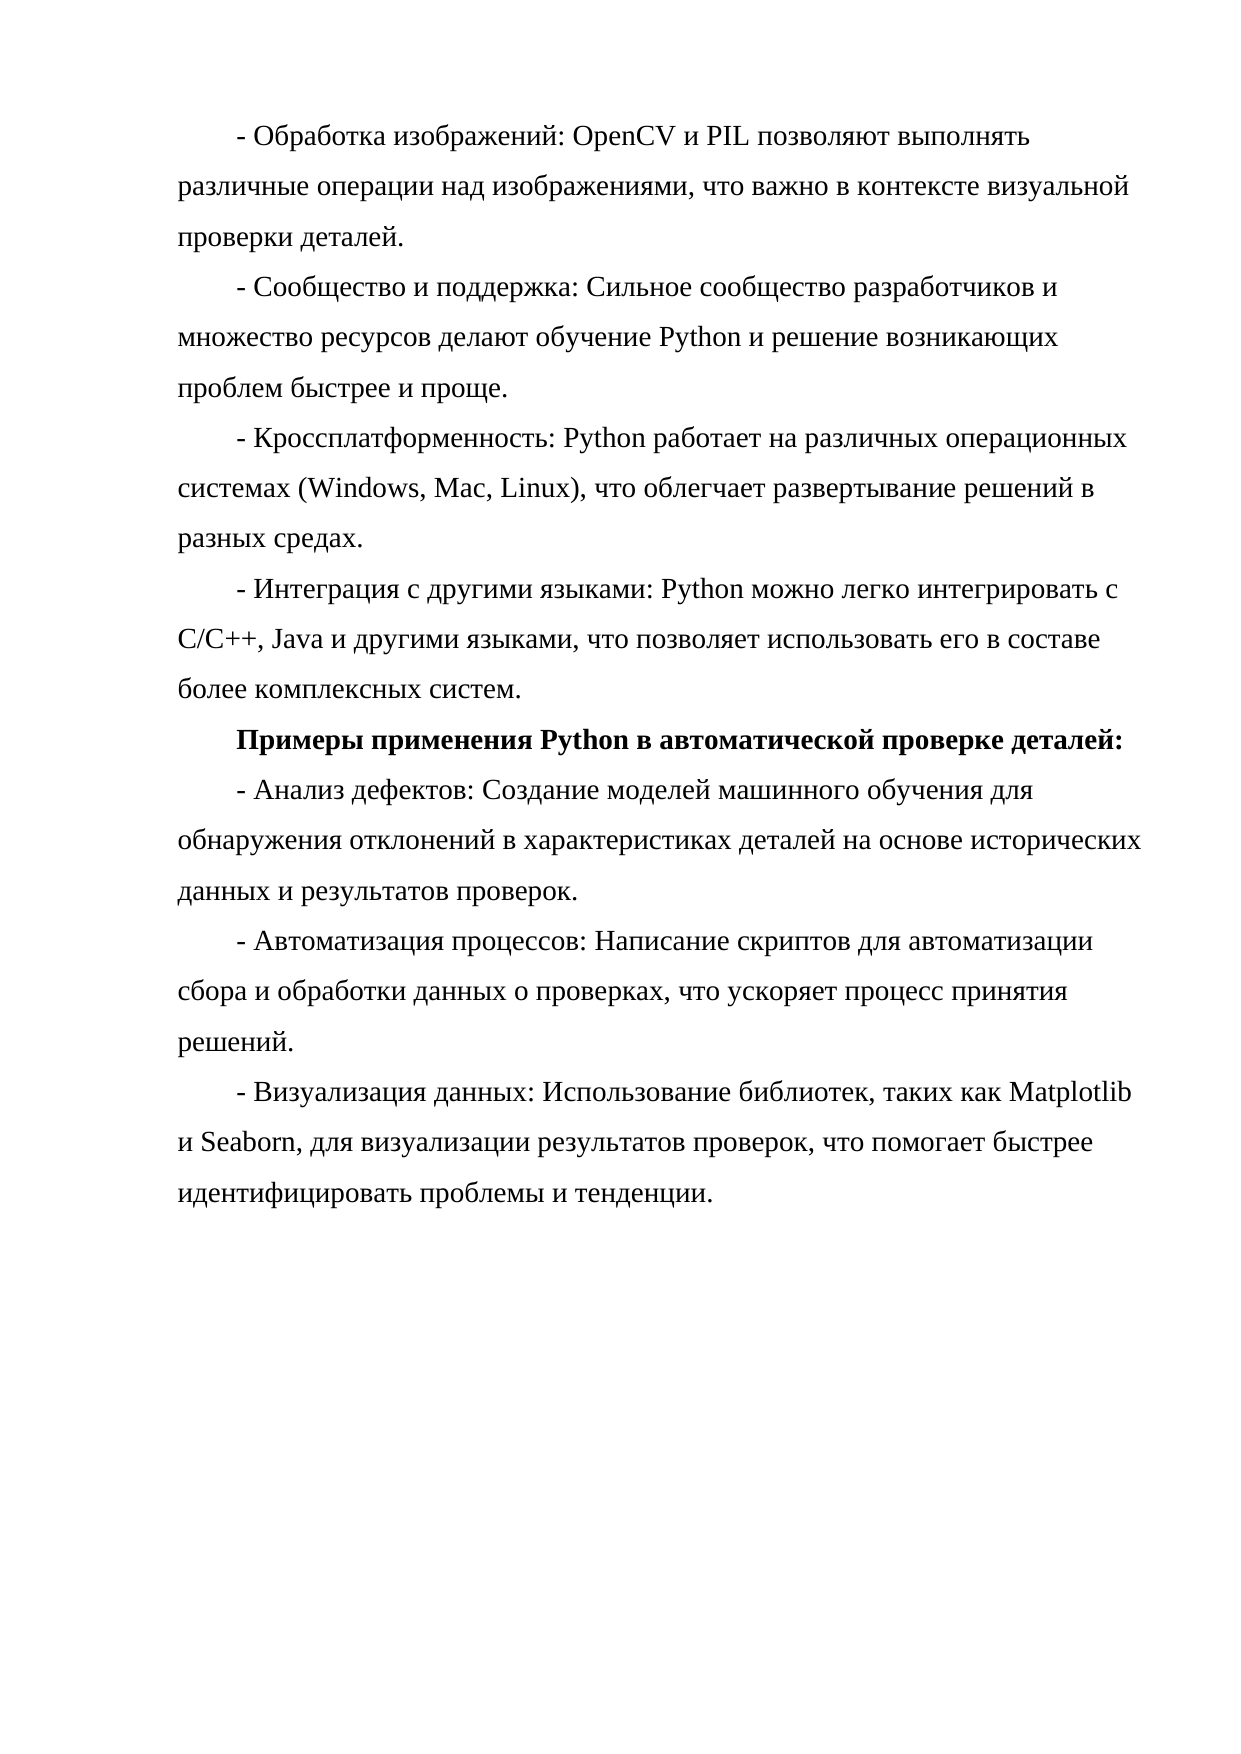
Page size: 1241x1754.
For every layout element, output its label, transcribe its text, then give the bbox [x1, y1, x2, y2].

text - Сообщество и поддержка: Сильное сообщество разработчиков и множество ресурсов делают обучение Python и решение возникающих проблем быстрее и проще. [177, 269, 1152, 403]
text - Визуализация данных: Использование библиотек, таких как Matplotlib и Seaborn, для визуализации результатов проверок, что помогает быстрее идентифицировать проблемы и тенденции. [177, 1074, 1152, 1208]
text Примеры применения Python в автоматической проверке деталей: [177, 722, 1152, 755]
text - Интеграция с другими языками: Python можно легко интегрировать с C/C++, Java и другими языками, что позволяет использовать его в составе более комплексных систем. [177, 571, 1152, 705]
text - Обработка изображений: OpenCV и PIL позволяют выполнять различные операции над изображениями, что важно в контексте визуальной проверки деталей. [177, 118, 1152, 252]
text - Кроссплатформенность: Python работает на различных операционных системах (Windows, Mac, Linux), что облегчает развертывание решений в разных средах. [177, 420, 1152, 554]
text - Автоматизация процессов: Написание скриптов для автоматизации сбора и обработки данных о проверках, что ускоряет процесс принятия решений. [177, 923, 1152, 1057]
text - Анализ дефектов: Создание моделей машинного обучения для обнаружения отклонений в характеристиках деталей на основе исторических данных и результатов проверок. [177, 772, 1152, 906]
